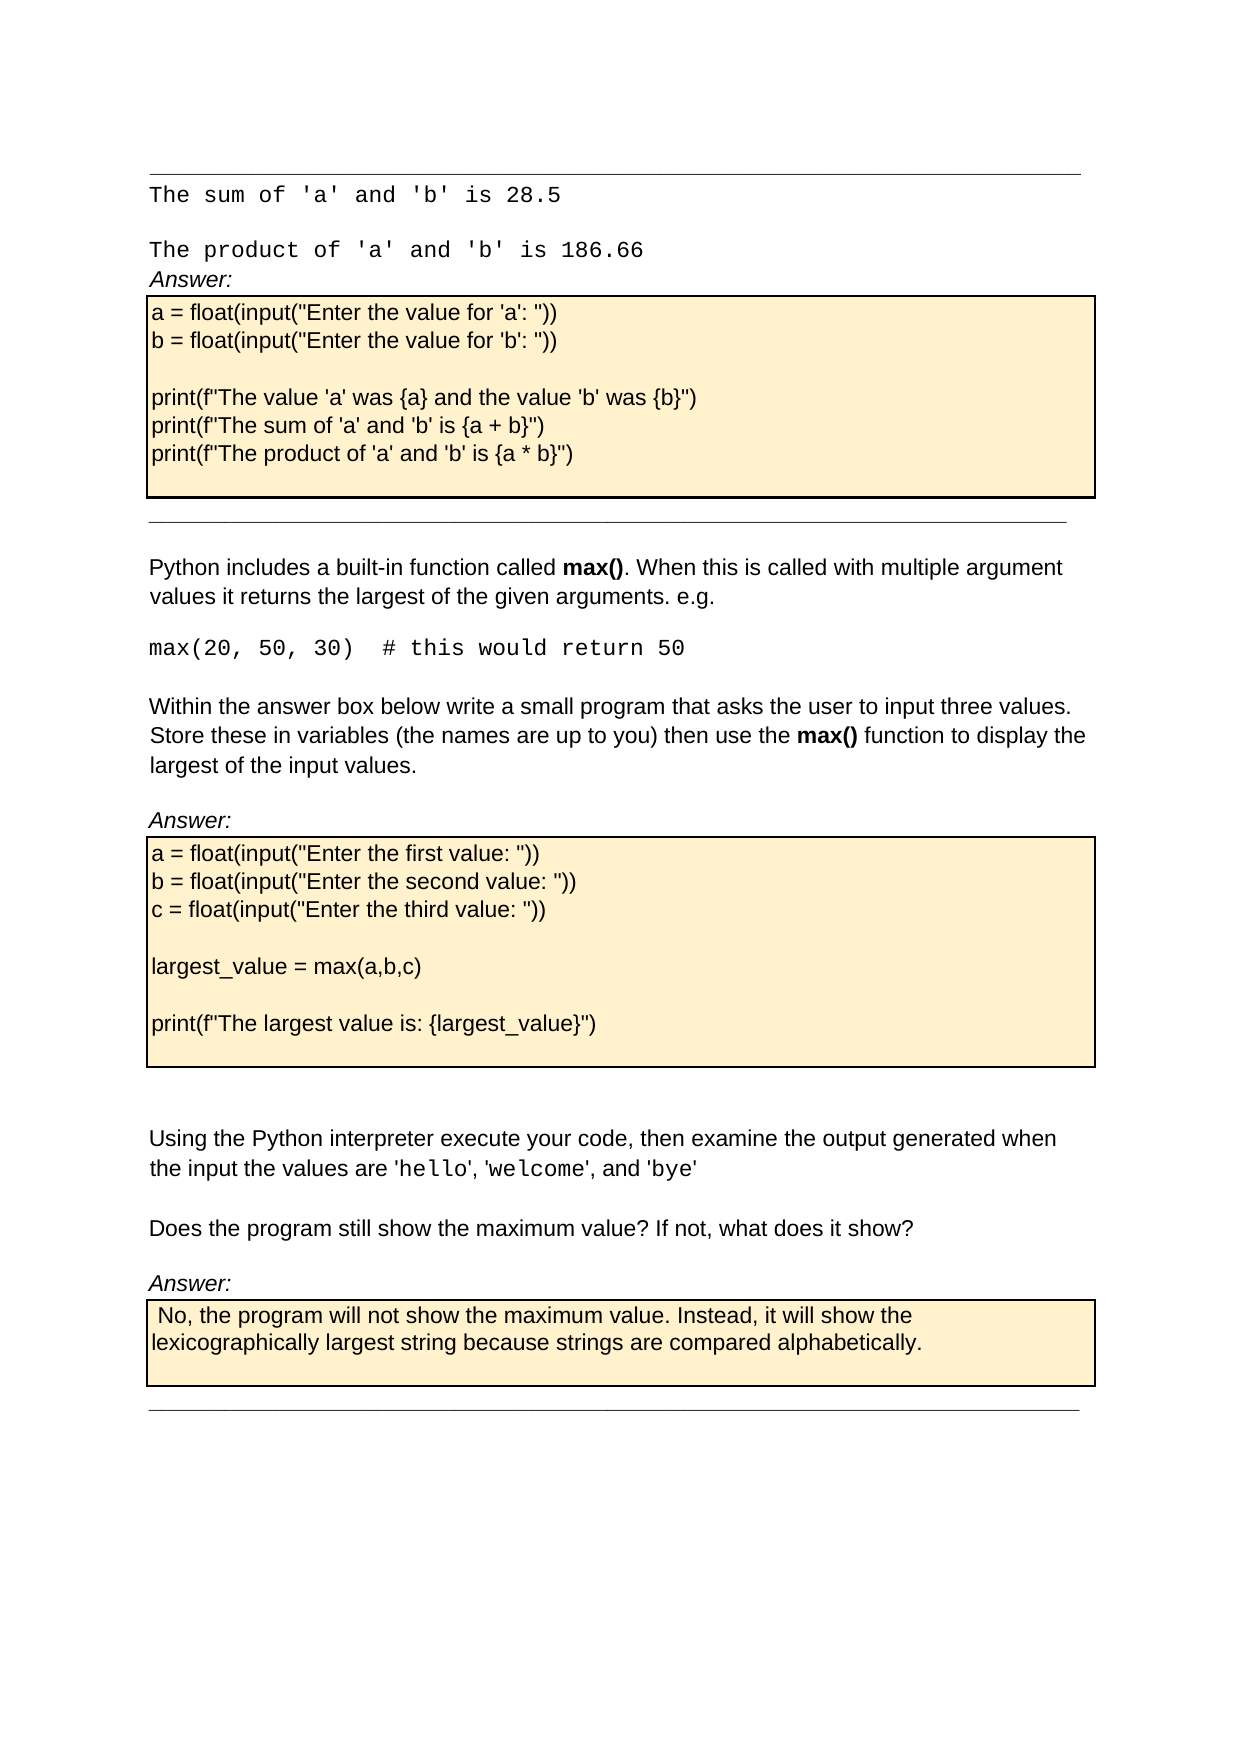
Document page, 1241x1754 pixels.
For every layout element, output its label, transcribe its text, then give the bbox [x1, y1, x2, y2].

text Python includes a built-in function called max(). When this is called with multiple argument values it returns the largest of the given arguments. e.g. [148, 554, 1089, 610]
table_header a = float(input("Enter the value for 'a': ")) b = float(input("Enter the value for 'b': ")) print(f"The value 'a' was {a} and the value 'b' was {b}") print(f"The sum of 'a' and 'b' is {a + b}") print(f"The product of 'a' and 'b' is {a * b}") [148, 297, 1094, 496]
text Does the program still show the maximum value? If not, what does it show? [148, 1215, 1089, 1241]
text The sum of 'a' and 'b' is 28.5 [148, 183, 1089, 209]
text max(20, 50, 30) # this would return 50 [148, 636, 1089, 662]
table_header No, the program will not show the maximum value. Instead, it will show the lexicographically largest string because strings are compared alphabetically. [148, 1301, 1094, 1385]
table_header a = float(input("Enter the first value: ")) b = float(input("Enter the second value: ")) c = float(input("Enter the third value: ")) largest_value = max(a,b,c) print(f"The largest value is: {largest_value}") [148, 838, 1094, 1066]
text The product of 'a' and 'b' is 186.66 Answer: [148, 238, 741, 292]
text Answer: [148, 1270, 1089, 1296]
text Answer: [148, 807, 1089, 833]
subtitle _________________________________________________________________________ [148, 1387, 1089, 1413]
text Using the Python interpreter execute your code, then examine the output generated when the input the values are 'hello', 'welcome', and 'bye' [148, 1125, 1089, 1183]
subtitle ________________________________________________________________________ [148, 499, 1089, 525]
text Within the answer box below write a small program that asks the user to input three values. Store these in variables (the names are up to you) then use the max() function to display the largest of the input values. [148, 693, 1089, 778]
